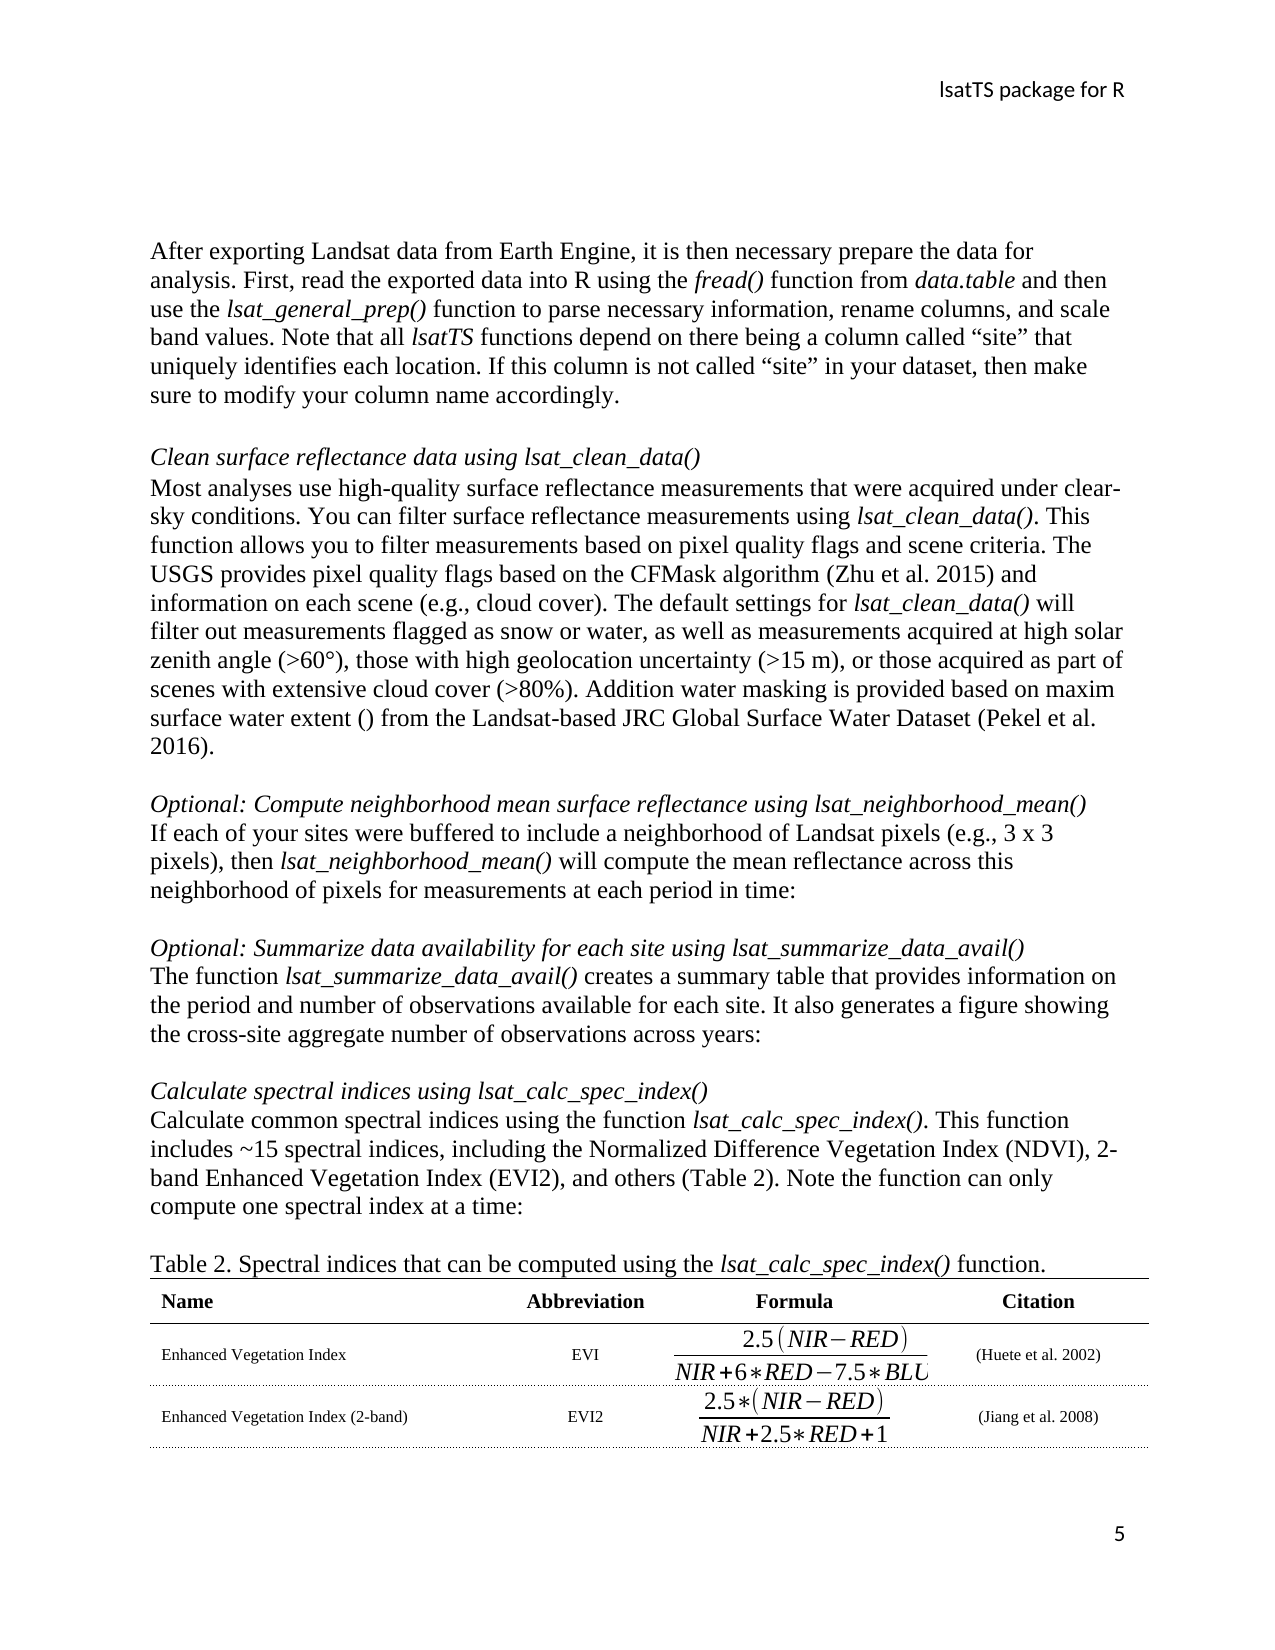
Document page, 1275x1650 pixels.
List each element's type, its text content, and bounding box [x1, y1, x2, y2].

table_cell Enhanced Vegetation Index (2-band) [150, 1385, 510, 1447]
table_header Abbreviation [510, 1279, 661, 1323]
text After exporting Landsat data from Earth Engine, it is then necessary prepare the data for analysis. First, read the exported data into R using the fread() function from data.table and then use the lsat_general_prep() function to parse necessary information, rename columns, and scale band values. Note that all lsatTS functions depend on there being a column called “site” that uniquely identifies each location. If this column is not called “site” in your dataset, then make sure to modify your column name accordingly. [150, 236, 1125, 409]
text Optional: Compute neighborhood mean surface reflectance using lsat_neighborhood_mean() [150, 789, 1125, 818]
text Table 2. Spectral indices that can be computed using the lsat_calc_spec_index() function. [150, 1249, 1125, 1278]
table_cell Enhanced Vegetation Index [150, 1324, 510, 1385]
subtitle Clean surface reflectance data using lsat_clean_data() [150, 442, 1125, 470]
table_header Citation [928, 1279, 1149, 1323]
table_header Formula [661, 1279, 928, 1323]
table_cell [661, 1324, 928, 1385]
table_cell EVI [510, 1324, 661, 1385]
text Calculate spectral indices using lsat_calc_spec_index() [150, 1076, 1125, 1105]
text Calculate common spectral indices using the function lsat_calc_spec_index(). This function includes ~15 spectral indices, including the Normalized Difference Vegetation Index (NDVI), 2-band Enhanced Vegetation Index (EVI2), and others (Table 2). Note the function can only compute one spectral index at a time: [150, 1105, 1125, 1220]
text The function lsat_summarize_data_avail() creates a summary table that provides information on the period and number of observations available for each site. It also generates a figure showing the cross-site aggregate number of observations across years: [150, 961, 1125, 1048]
text Optional: Summarize data availability for each site using lsat_summarize_data_avail() [150, 933, 1125, 961]
table_cell [661, 1385, 928, 1447]
table_cell EVI2 [510, 1385, 661, 1447]
table_cell (Huete et al. 2002) [928, 1324, 1149, 1385]
table_header Name [150, 1279, 510, 1323]
table_cell (Jiang et al. 2008) [928, 1385, 1149, 1447]
text If each of your sites were buffered to include a neighborhood of Landsat pixels (e.g., 3 x 3 pixels), then lsat_neighborhood_mean() will compute the mean reflectance across this neighborhood of pixels for measurements at each period in time: [150, 818, 1125, 904]
text Most analyses use high-quality surface reflectance measurements that were acquired under clear-sky conditions. You can filter surface reflectance measurements using lsat_clean_data(). This function allows you to filter measurements based on pixel quality flags and scene criteria. The USGS provides pixel quality flags based on the CFMask algorithm (Zhu et al. 2015) and information on each scene (e.g., cloud cover). The default settings for lsat_clean_data() will filter out measurements flagged as snow or water, as well as measurements acquired at high solar zenith angle (>60°), those with high geolocation uncertainty (>15 m), or those acquired as part of scenes with extensive cloud cover (>80%). Addition water masking is provided based on maxim surface water extent () from the Landsat-based JRC Global Surface Water Dataset (Pekel et al. 2016). [150, 473, 1125, 760]
